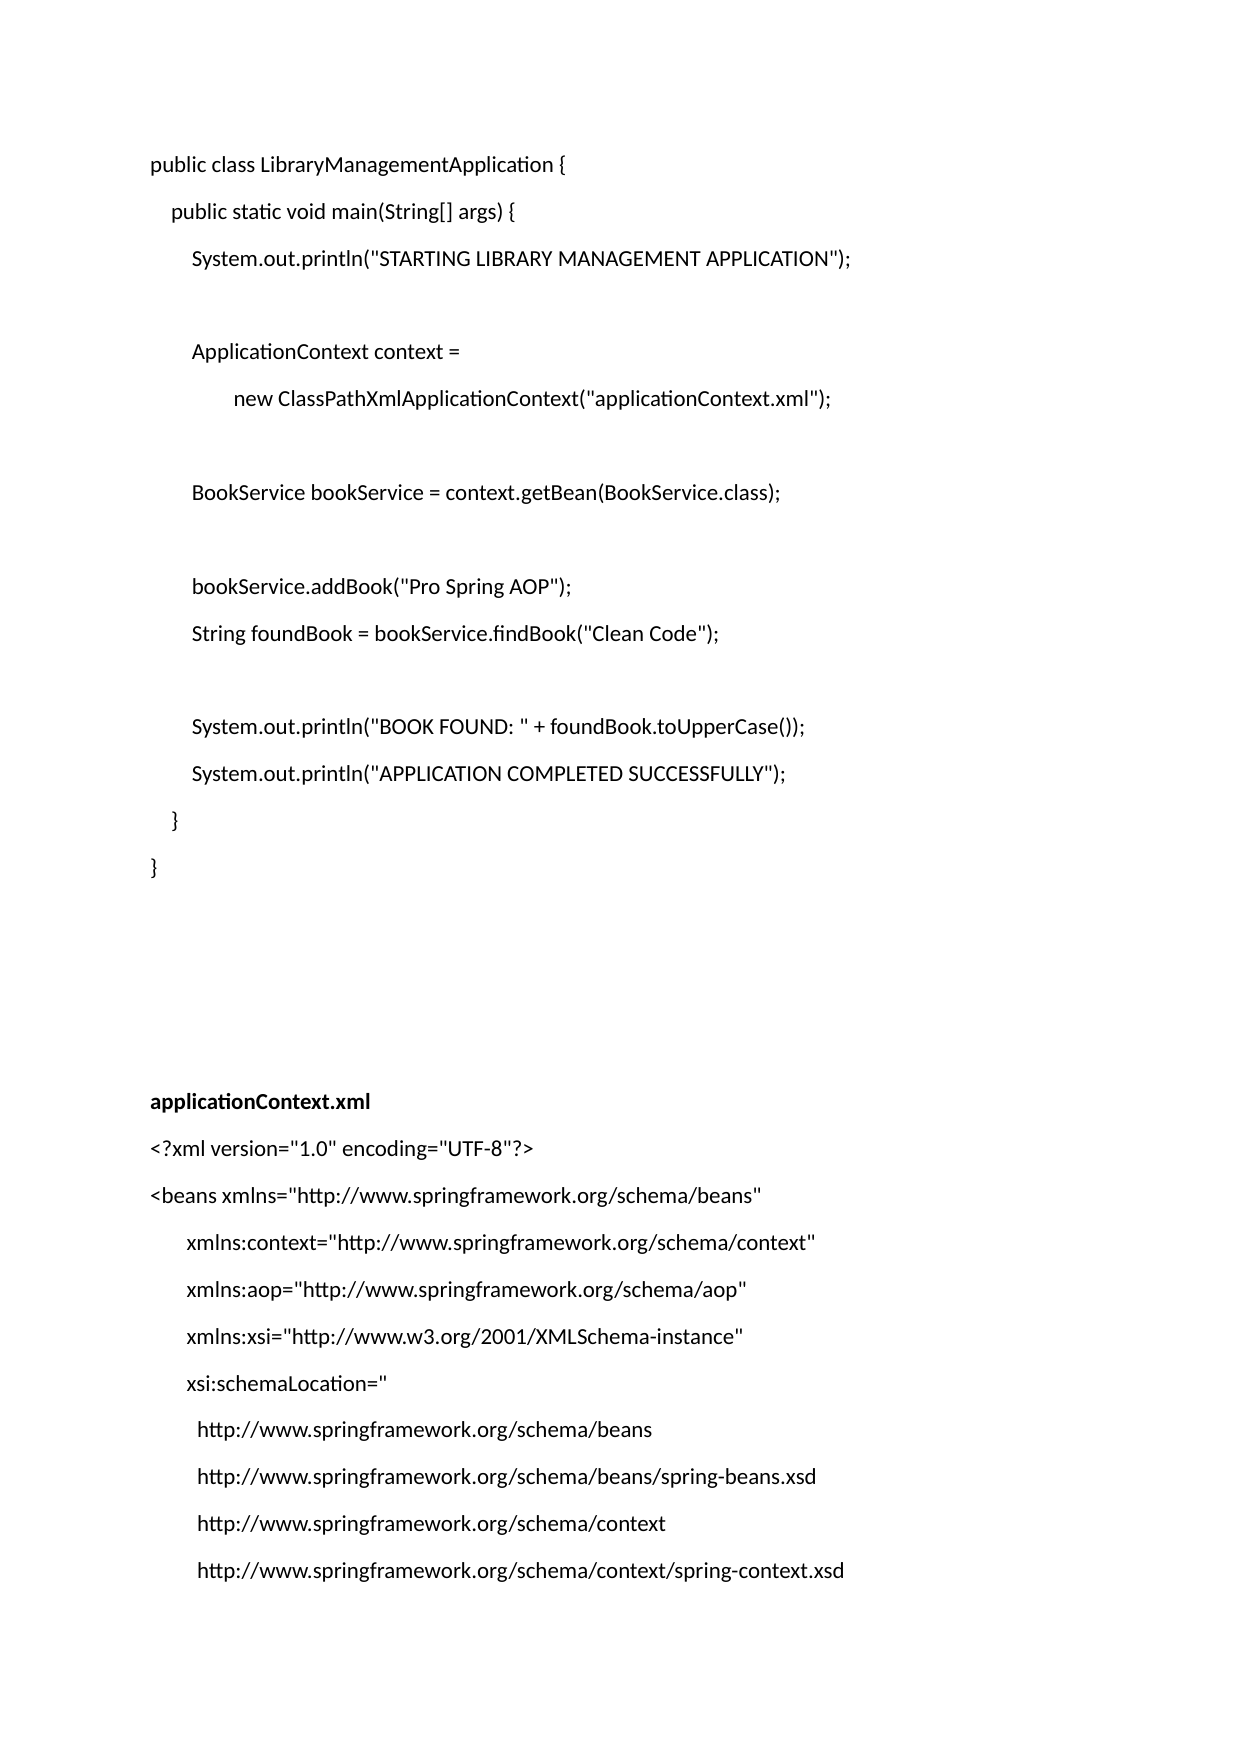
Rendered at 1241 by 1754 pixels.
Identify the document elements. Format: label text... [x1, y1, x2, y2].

text <beans xmlns="http://www.springframework.org/schema/beans" [150, 1181, 1090, 1209]
text } [150, 853, 1090, 881]
text new ClassPathXmlApplicationContext("applicationContext.xml"); [150, 384, 1090, 412]
text public class LibraryManagementApplication { [150, 150, 1090, 178]
text System.out.println("APPLICATION COMPLETED SUCCESSFULLY"); [150, 759, 1090, 787]
text http://www.springframework.org/schema/context/spring-context.xsd [150, 1556, 1090, 1584]
text } [150, 806, 1090, 834]
text http://www.springframework.org/schema/beans/spring-beans.xsd [150, 1462, 1090, 1491]
text bookService.addBook("Pro Spring AOP"); [150, 572, 1090, 600]
text <?xml version="1.0" encoding="UTF-8"?> [150, 1134, 1090, 1162]
text public static void main(String[] args) { [150, 197, 1090, 225]
text String foundBook = bookService.findBook("Clean Code"); [150, 619, 1090, 647]
text BookService bookService = context.getBean(BookService.class); [150, 478, 1090, 506]
text ApplicationContext context = [150, 337, 1090, 366]
text System.out.println("BOOK FOUND: " + foundBook.toUpperCase()); [150, 712, 1090, 741]
text System.out.println("STARTING LIBRARY MANAGEMENT APPLICATION"); [150, 244, 1090, 272]
text xmlns:context="http://www.springframework.org/schema/context" [150, 1228, 1090, 1256]
text xmlns:xsi="http://www.w3.org/2001/XMLSchema-instance" [150, 1322, 1090, 1350]
text http://www.springframework.org/schema/beans [150, 1416, 1090, 1444]
text http://www.springframework.org/schema/context [150, 1509, 1090, 1537]
text xsi:schemaLocation=" [150, 1369, 1090, 1397]
text xmlns:aop="http://www.springframework.org/schema/aop" [150, 1275, 1090, 1303]
text applicationContext.xml [150, 1087, 1090, 1116]
